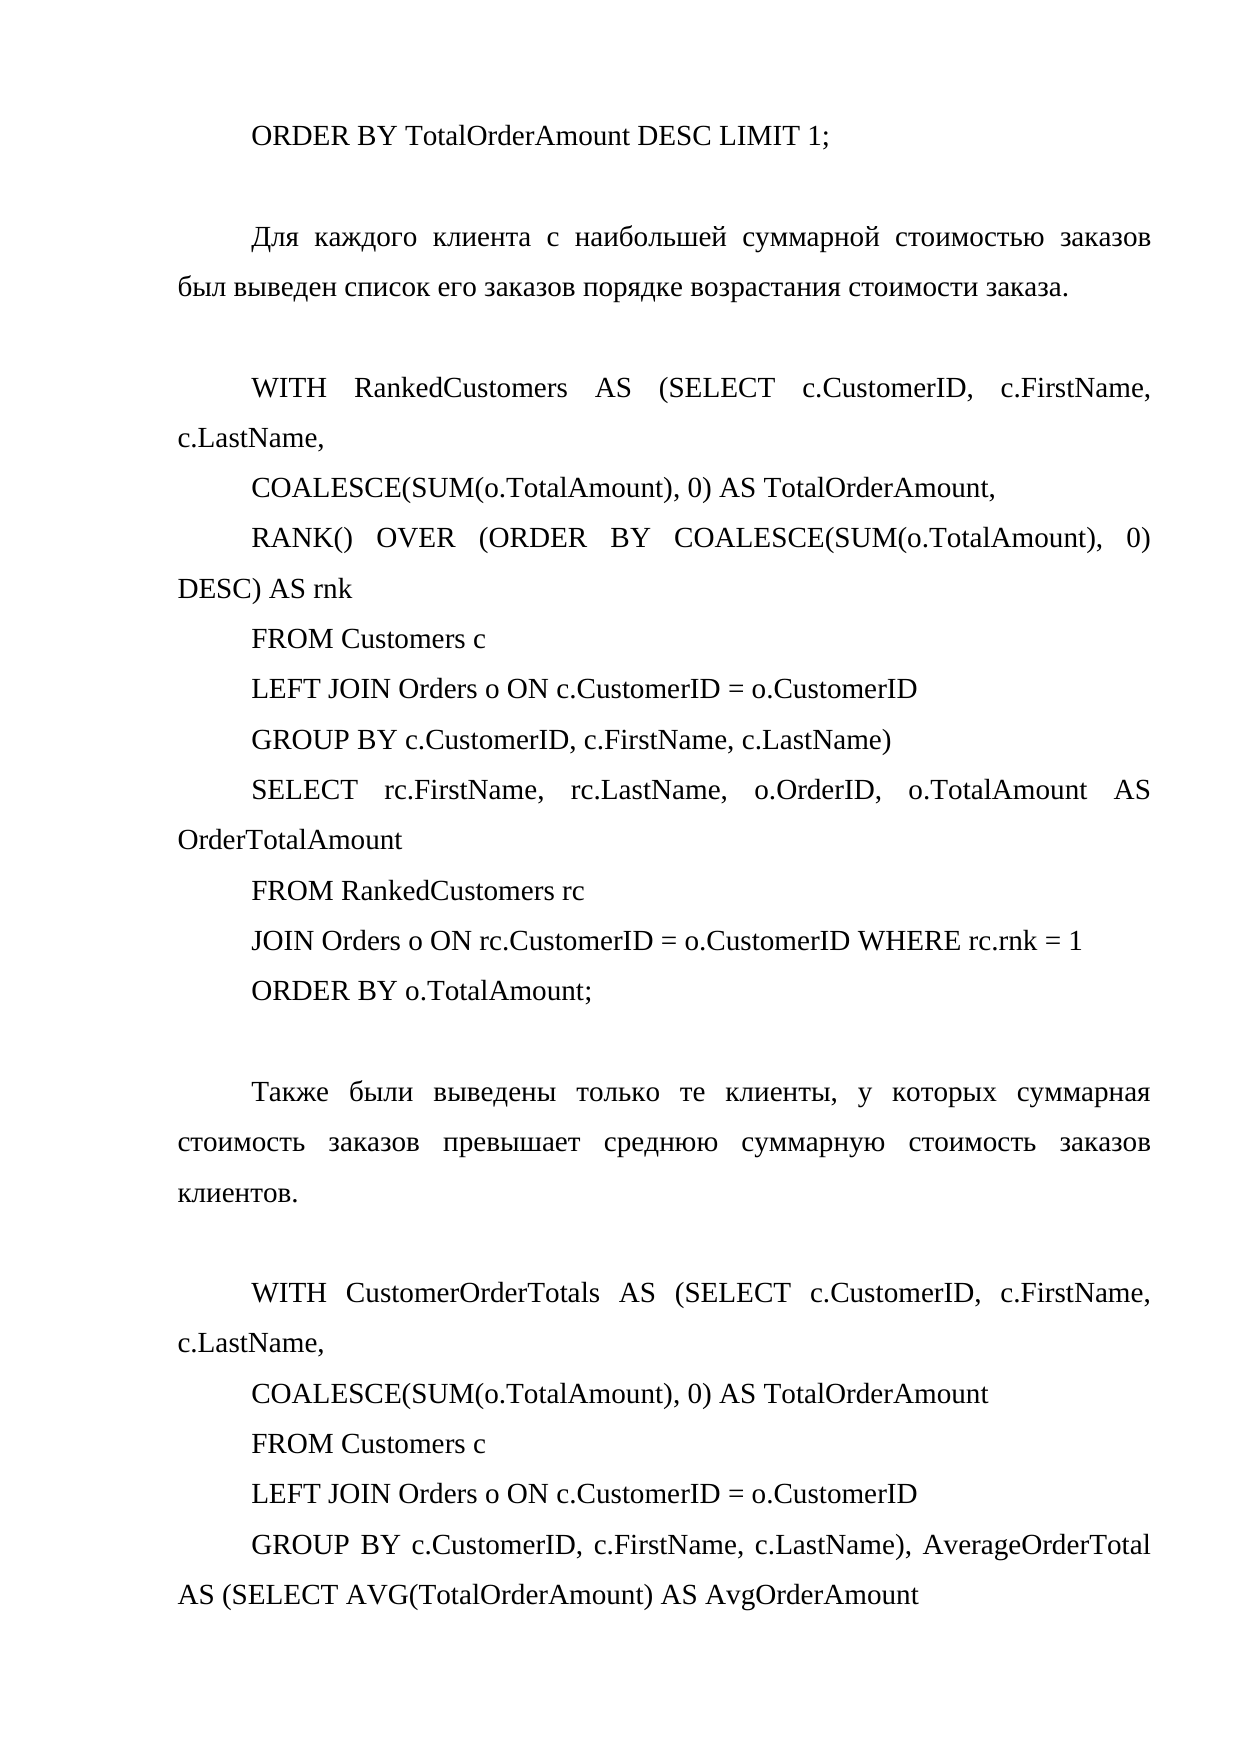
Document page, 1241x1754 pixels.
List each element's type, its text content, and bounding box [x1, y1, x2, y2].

text LEFT JOIN Orders o ON c.CustomerID = o.CustomerID [177, 672, 1152, 705]
text FROM Customers c [177, 621, 1152, 655]
text GROUP BY c.CustomerID, c.FirstName, c.LastName), AverageOrderTotal AS (SELECT AVG(TotalOrderAmount) AS AvgOrderAmount [177, 1527, 1152, 1611]
text Для каждого клиента с наибольшей суммарной стоимостью заказов был выведен список его заказов порядке возрастания стоимости заказа. [177, 219, 1152, 303]
text Также были выведены только те клиенты, у которых суммарная стоимость заказов превышает среднюю суммарную стоимость заказов клиентов. [177, 1074, 1152, 1208]
text COALESCE(SUM(o.TotalAmount), 0) AS TotalOrderAmount [177, 1376, 1152, 1409]
text COALESCE(SUM(o.TotalAmount), 0) AS TotalOrderAmount, [177, 470, 1152, 504]
text SELECT rc.FirstName, rc.LastName, o.OrderID, o.TotalAmount AS OrderTotalAmount [177, 772, 1152, 856]
text RANK() OVER (ORDER BY COALESCE(SUM(o.TotalAmount), 0) DESC) AS rnk [177, 521, 1152, 604]
text WITH CustomerOrderTotals AS (SELECT c.CustomerID, c.FirstName, c.LastName, [177, 1275, 1152, 1359]
text GROUP BY c.CustomerID, c.FirstName, c.LastName) [177, 722, 1152, 755]
text JOIN Orders o ON rc.CustomerID = o.CustomerID WHERE rc.rnk = 1 [177, 923, 1152, 957]
text FROM RankedCustomers rc [177, 873, 1152, 906]
text FROM Customers c [177, 1426, 1152, 1460]
text ORDER BY TotalOrderAmount DESC LIMIT 1; [177, 118, 1152, 152]
text WITH RankedCustomers AS (SELECT c.CustomerID, c.FirstName, c.LastName, [177, 370, 1152, 453]
text LEFT JOIN Orders o ON c.CustomerID = o.CustomerID [177, 1477, 1152, 1510]
text ORDER BY o.TotalAmount; [177, 973, 1152, 1007]
